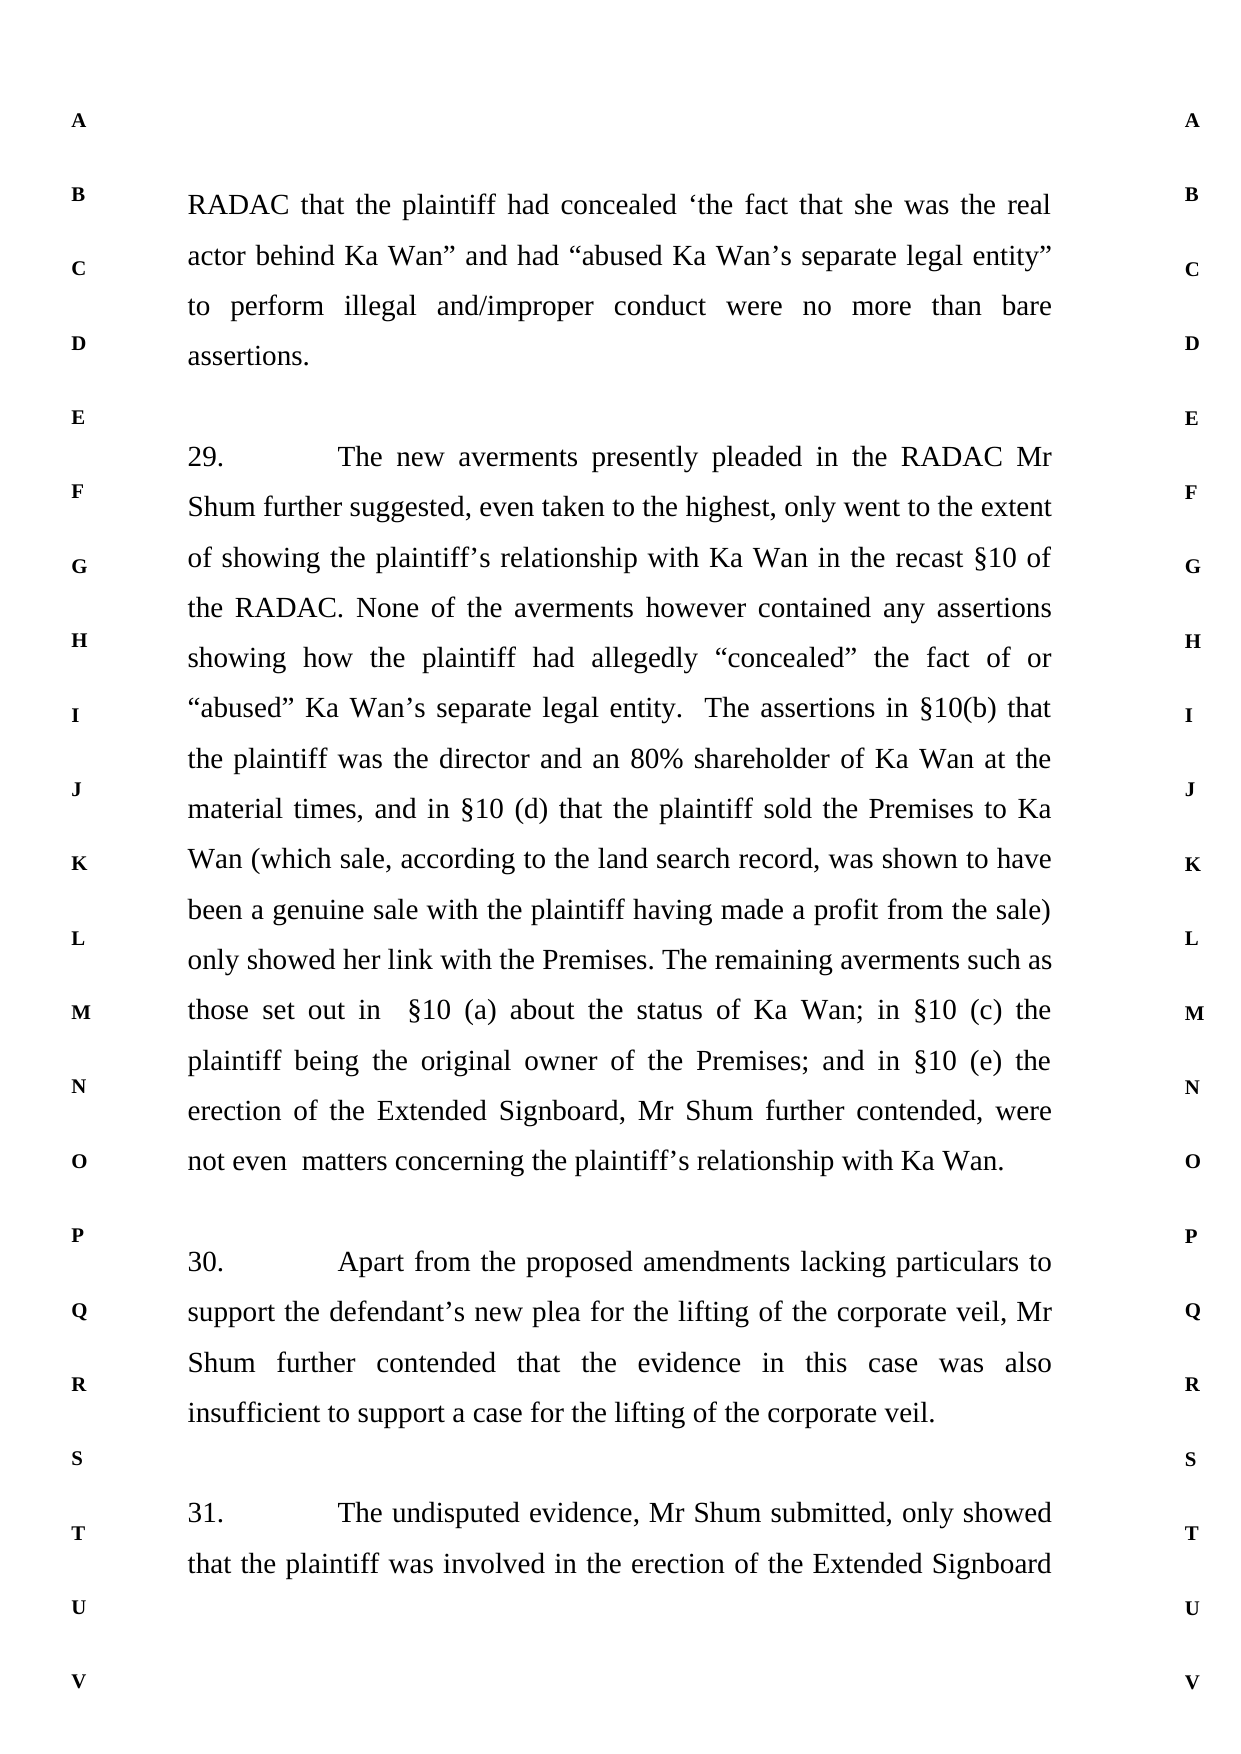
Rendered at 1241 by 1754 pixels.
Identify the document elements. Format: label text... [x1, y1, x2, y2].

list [187, 1496, 1053, 1579]
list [187, 187, 1053, 372]
list The new averments presently pleaded in the RADAC Mr Shum further suggested, even taken to the highest, only went to the extent of showing the plaintiff’s relationship with Ka Wan in the recast §10 of the RADAC. None of the averments however contained any assertions showing how the plaintiff had allegedly “concealed” the fact of or “abused” Ka Wan’s separate legal entity. The assertions in §10(b) that the plaintiff was the director and an 80% shareholder of Ka Wan at the material times, and in §10 (d) that the plaintiff sold the Premises to Ka Wan (which sale, according to the land search record, was shown to have been a genuine sale with the plaintiff having made a profit from the sale) only showed her link with the Premises. The remaining averments such as those set out in §10 (a) about the status of Ka Wan; in §10 (c) the plaintiff being the original owner of the Premises; and in §10 (e) the erection of the Extended Signboard, Mr Shum further contended, were not even matters concerning the plaintiff’s relationship with Ka Wan. [187, 439, 1053, 1177]
list Apart from the proposed amendments lacking particulars to support the defendant’s new plea for the lifting of the corporate veil, Mr Shum further contended that the evidence in this case was also insufficient to support a case for the lifting of the corporate veil. [187, 1244, 1053, 1428]
